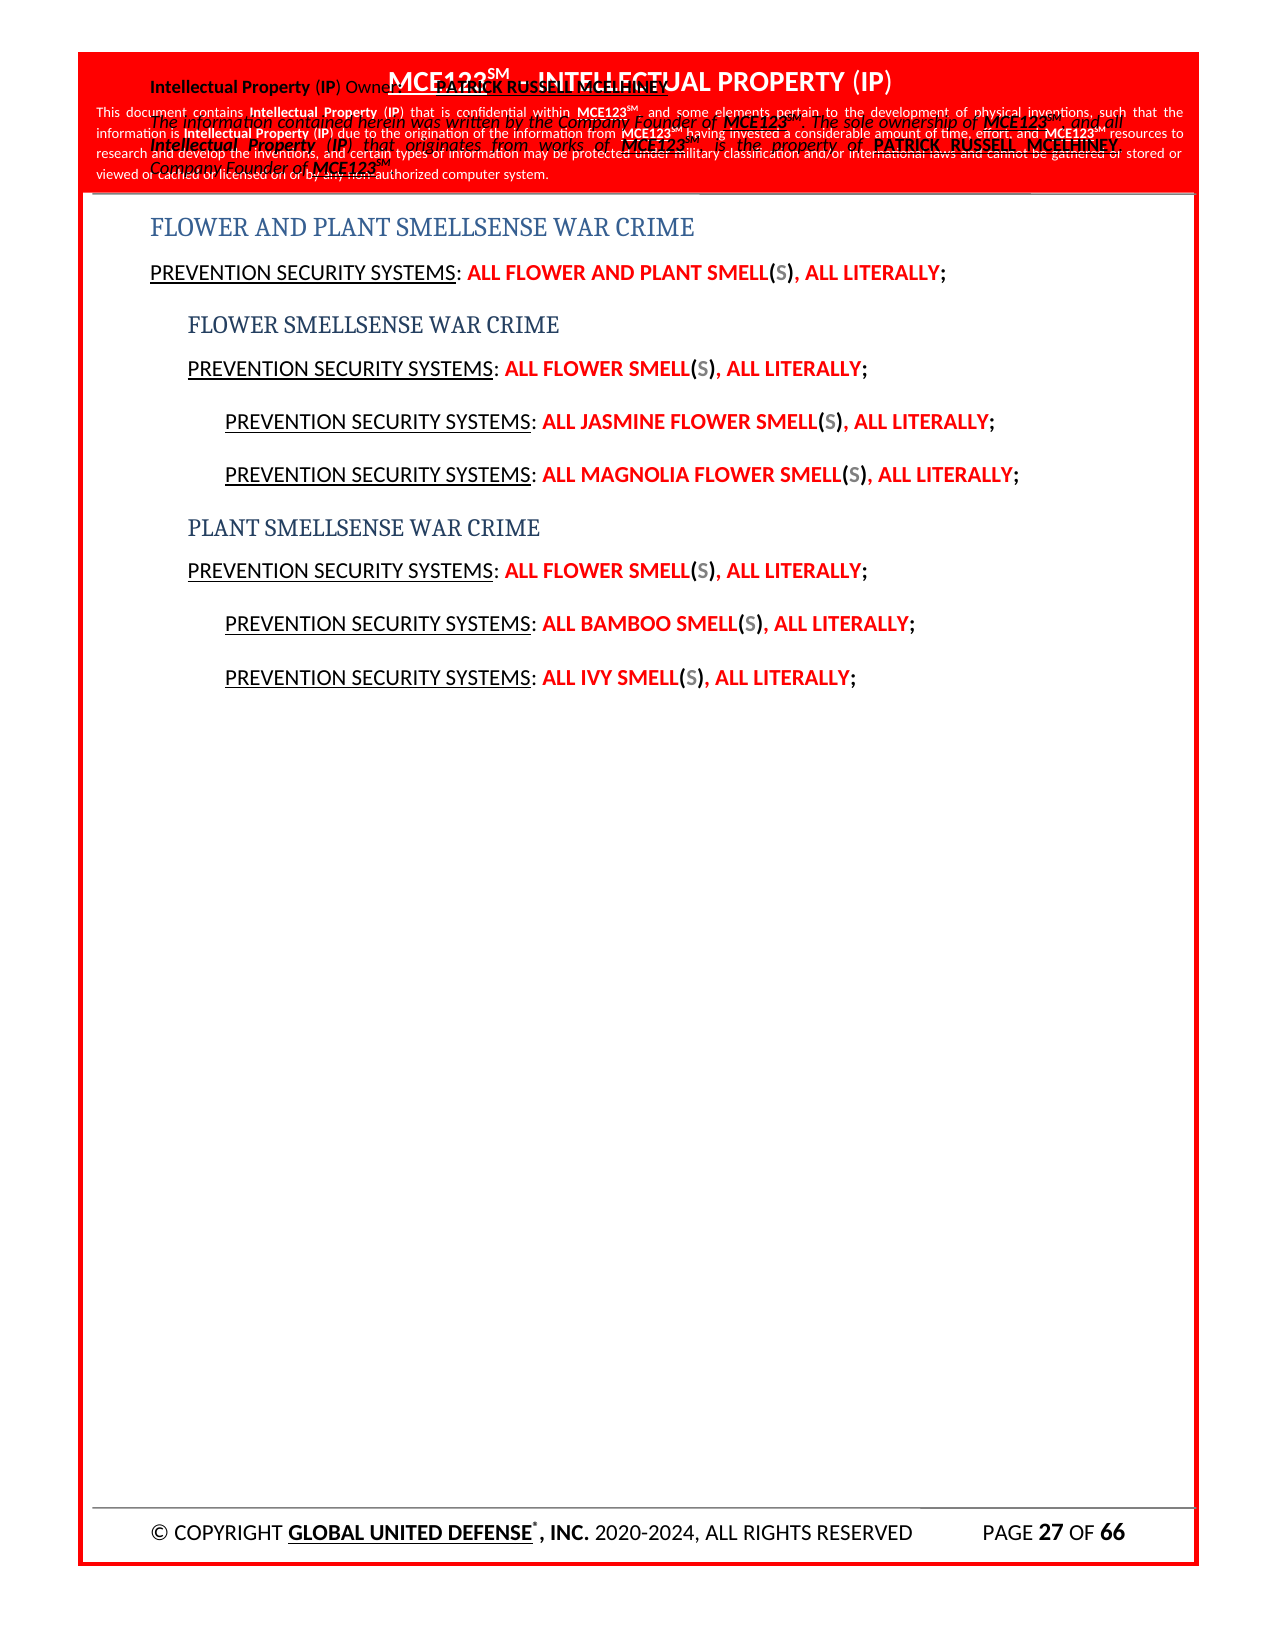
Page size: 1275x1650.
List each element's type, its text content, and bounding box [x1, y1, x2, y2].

subtitle FLOWER SMELLSENSE WAR CRIME [187, 311, 1125, 340]
text PREVENTION SECURITY SYSTEMS: ALL FLOWER SMELL(S), ALL LITERALLY; [187, 354, 1125, 382]
text PREVENTION SECURITY SYSTEMS: ALL MAGNOLIA FLOWER SMELL(S), ALL LITERALLY; [225, 460, 1125, 488]
subtitle PLANT SMELLSENSE WAR CRIME [187, 513, 1125, 542]
subtitle FLOWER AND PLANT SMELLSENSE WAR CRIME [150, 212, 1125, 243]
text PREVENTION SECURITY SYSTEMS: ALL FLOWER AND PLANT SMELL(S), ALL LITERALLY; [150, 258, 1125, 286]
text PREVENTION SECURITY SYSTEMS: ALL IVY SMELL(S), ALL LITERALLY; [225, 663, 1125, 691]
text PREVENTION SECURITY SYSTEMS: ALL BAMBOO SMELL(S), ALL LITERALLY; [225, 609, 1125, 638]
text PREVENTION SECURITY SYSTEMS: ALL FLOWER SMELL(S), ALL LITERALLY; [187, 557, 1125, 584]
text PREVENTION SECURITY SYSTEMS: ALL JASMINE FLOWER SMELL(S), ALL LITERALLY; [225, 407, 1125, 435]
